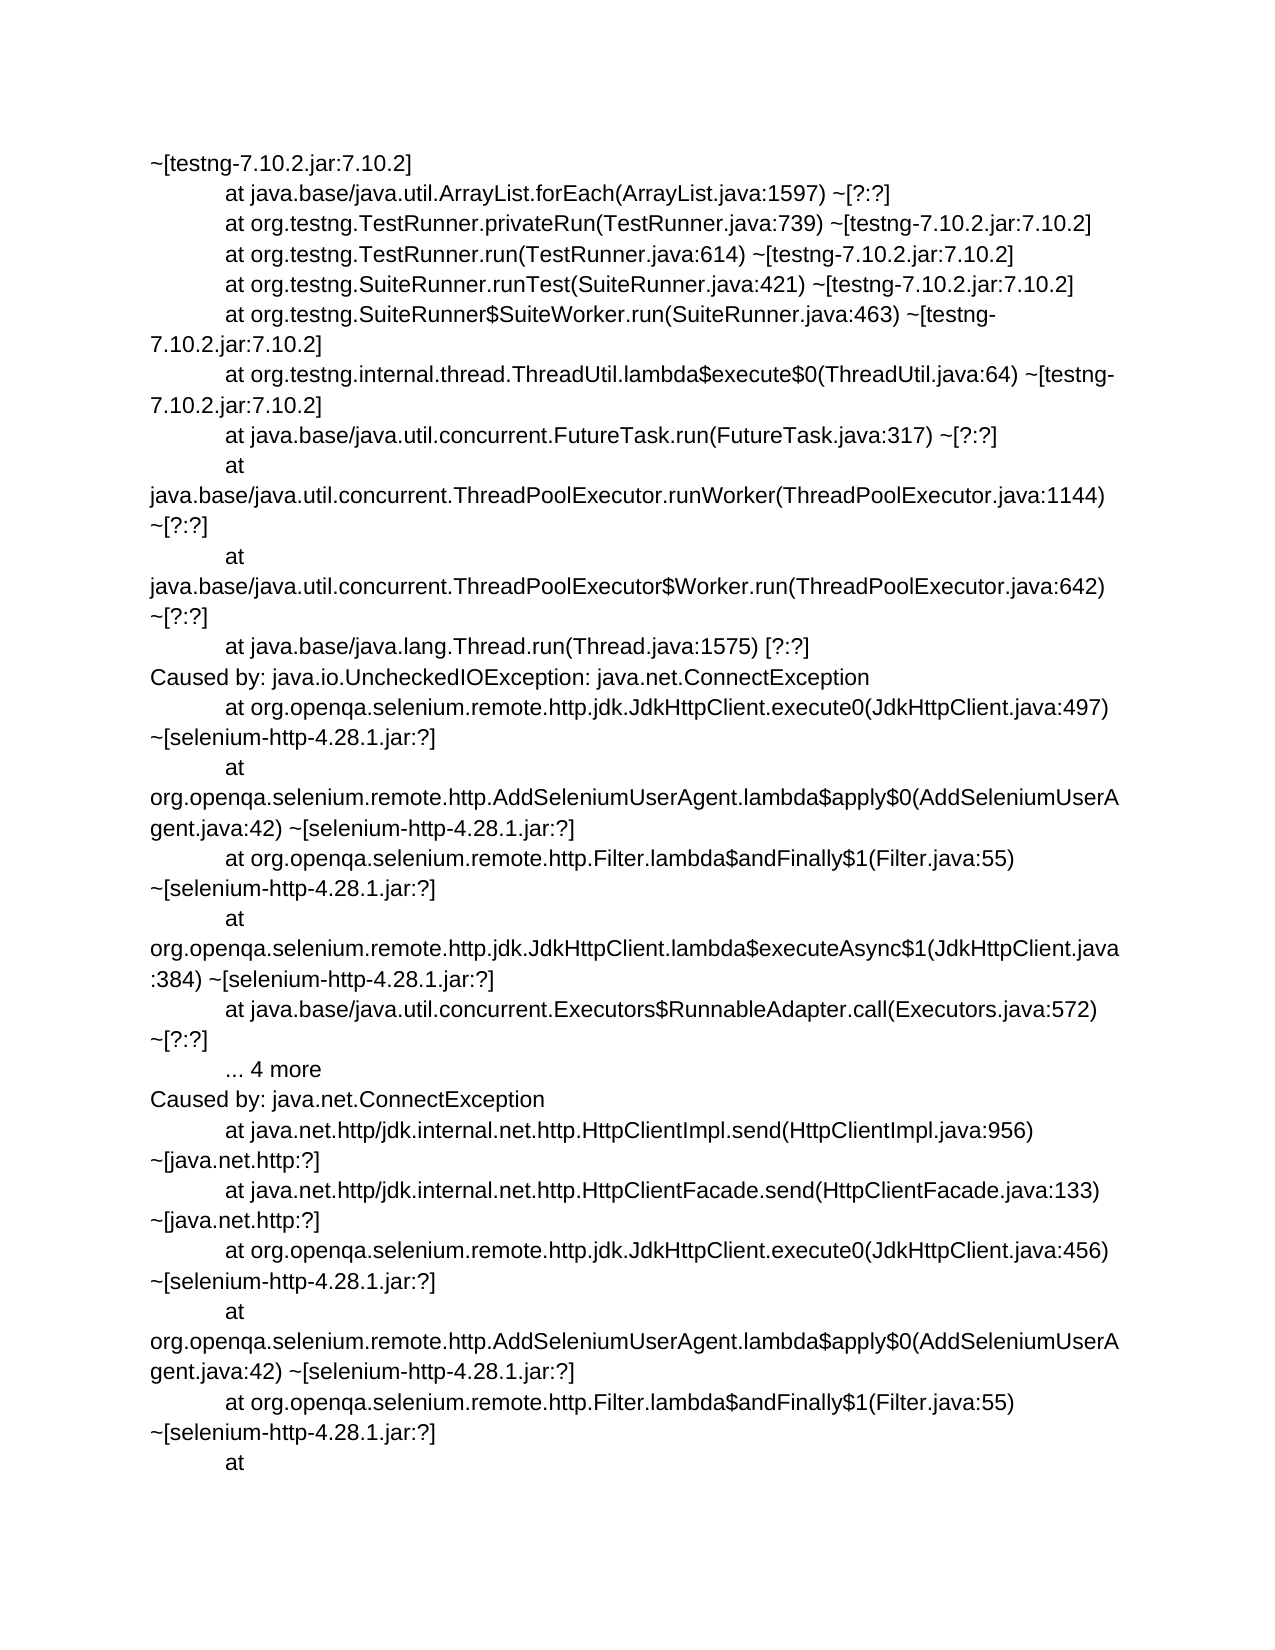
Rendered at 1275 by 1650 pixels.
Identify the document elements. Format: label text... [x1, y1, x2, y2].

text at org.testng.SuiteRunner.runTest(SuiteRunner.java:421) ~[testng-7.10.2.jar:7.10.2] [150, 271, 1125, 297]
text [150, 150, 1125, 176]
text at java.base/java.lang.Thread.run(Thread.java:1575) [?:?] [150, 633, 1125, 660]
text at java.base/java.util.ArrayList.forEach(ArrayList.java:1597) ~[?:?] [150, 180, 1125, 207]
text at org.testng.internal.thread.ThreadUtil.lambda$execute$0(ThreadUtil.java:64) ~[testng-7.10.2.jar:7.10.2] [150, 361, 1125, 418]
text at org.testng.SuiteRunner$SuiteWorker.run(SuiteRunner.java:463) ~[testng-7.10.2.jar:7.10.2] [150, 301, 1125, 358]
text at java.base/java.util.concurrent.FutureTask.run(FutureTask.java:317) ~[?:?] [150, 422, 1125, 448]
text Caused by: java.io.UncheckedIOException: java.net.ConnectException [150, 663, 1125, 690]
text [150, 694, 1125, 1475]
text at org.testng.TestRunner.privateRun(TestRunner.java:739) ~[testng-7.10.2.jar:7.10.2] [150, 210, 1125, 237]
text at java.base/java.util.concurrent.ThreadPoolExecutor$Worker.run(ThreadPoolExecutor.java:642) ~[?:?] [150, 543, 1125, 629]
text at org.testng.TestRunner.run(TestRunner.java:614) ~[testng-7.10.2.jar:7.10.2] [150, 241, 1125, 267]
text at java.base/java.util.concurrent.ThreadPoolExecutor.runWorker(ThreadPoolExecutor.java:1144) ~[?:?] [150, 452, 1125, 539]
